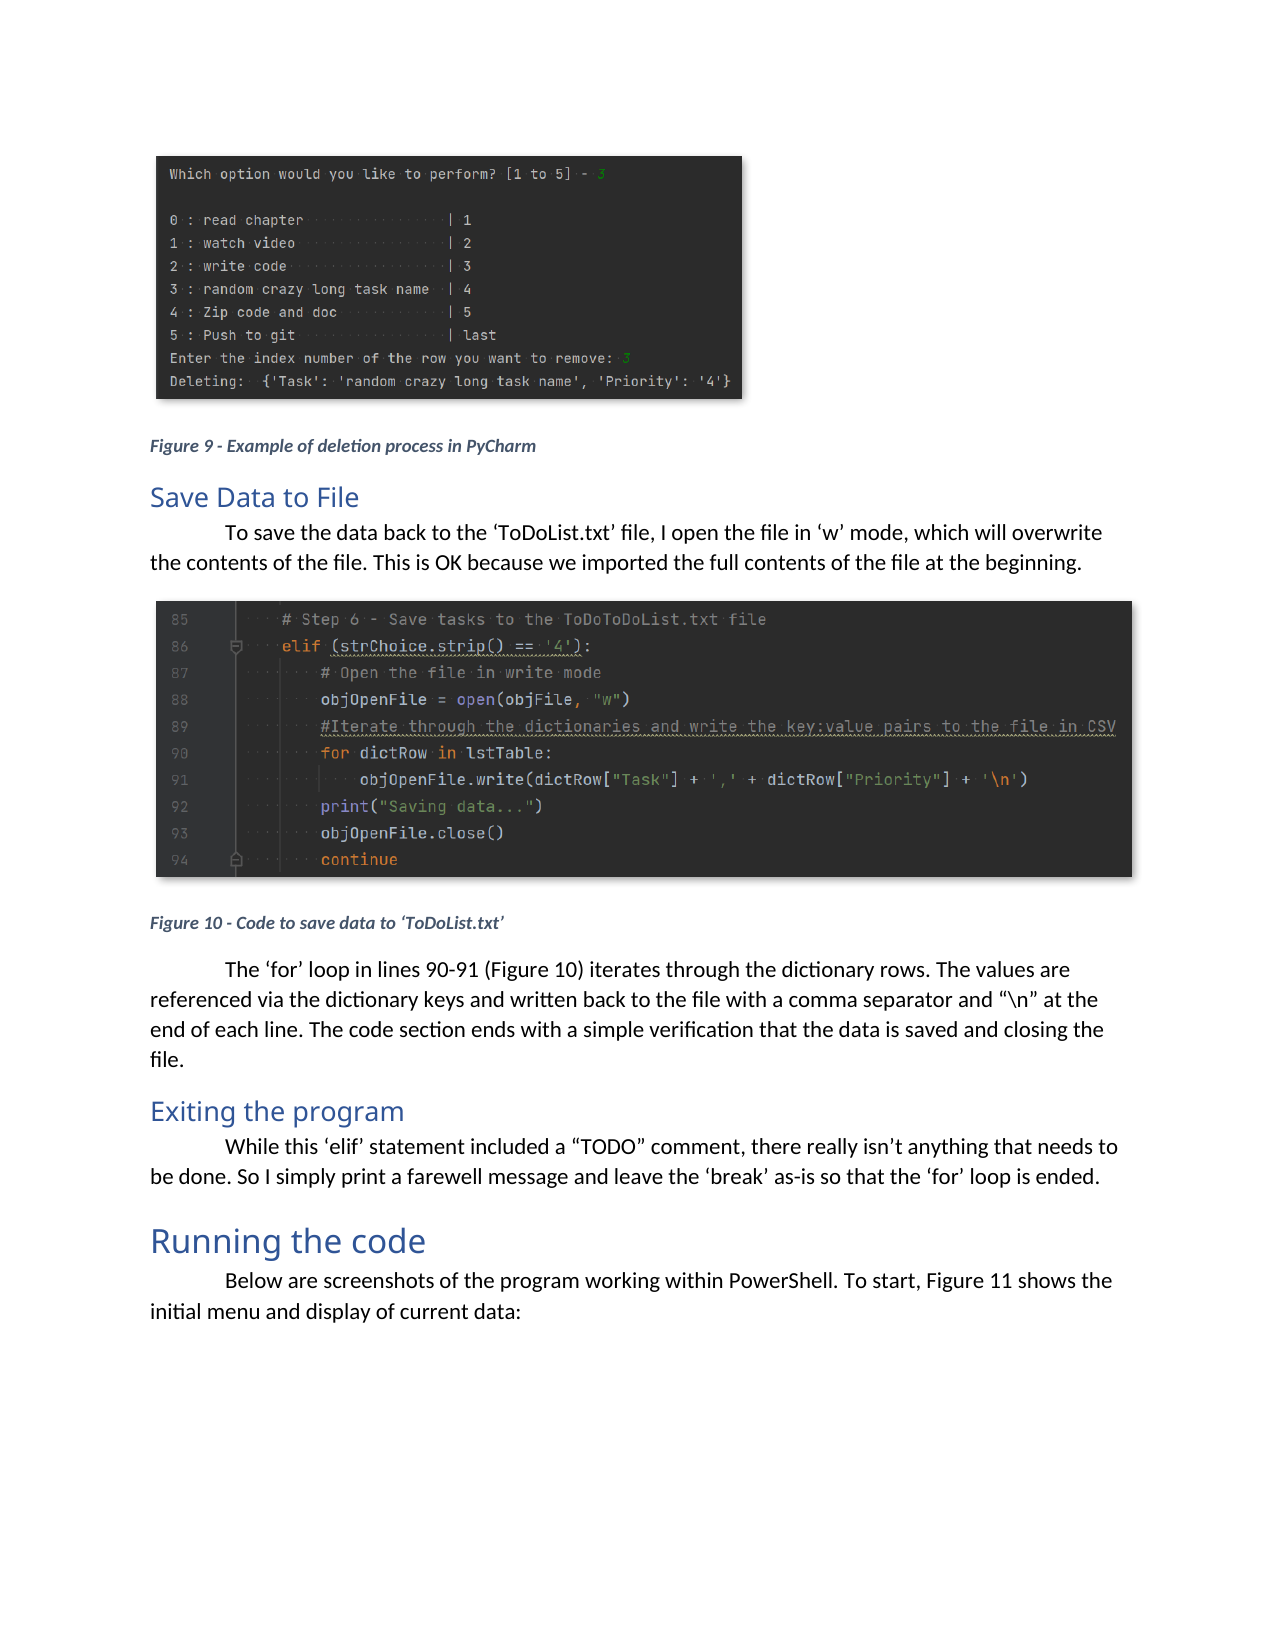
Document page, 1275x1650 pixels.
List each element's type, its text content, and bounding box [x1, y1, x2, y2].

text The ‘for’ loop in lines 90-91 (Figure 10) iterates through the dictionary rows. The values are referenced via the dictionary keys and written back to the file with a comma separator and “\n” at the end of each line. The code section ends with a simple verification that the data is saved and closing the file. [150, 955, 1125, 1073]
text Figure 9 - Example of deletion process in PyCharm [150, 435, 1125, 458]
subtitle Running the code [150, 1218, 1125, 1263]
subtitle Exiting the program [150, 1092, 1125, 1129]
text To save the data back to the ‘ToDoList.txt’ file, I open the file in ‘w’ mode, which will overwrite the contents of the file. This is OK because we imported the full contents of the file at the beginning. [150, 518, 1125, 576]
picture [156, 601, 1132, 877]
text While this ‘elif’ statement included a “TODO” comment, there really isn’t anything that needs to be done. So I simply print a farewell message and leave the ‘break’ as-is so that the ‘for’ loop is ended. [150, 1132, 1125, 1190]
text Below are screenshots of the program working within PowerShell. To start, Figure 11 shows the initial menu and display of current data: [150, 1267, 1125, 1325]
picture [156, 156, 742, 399]
text Figure 10 - Code to save data to ‘ToDoList.txt’ [150, 911, 1125, 934]
subtitle Save Data to File [150, 478, 1125, 515]
